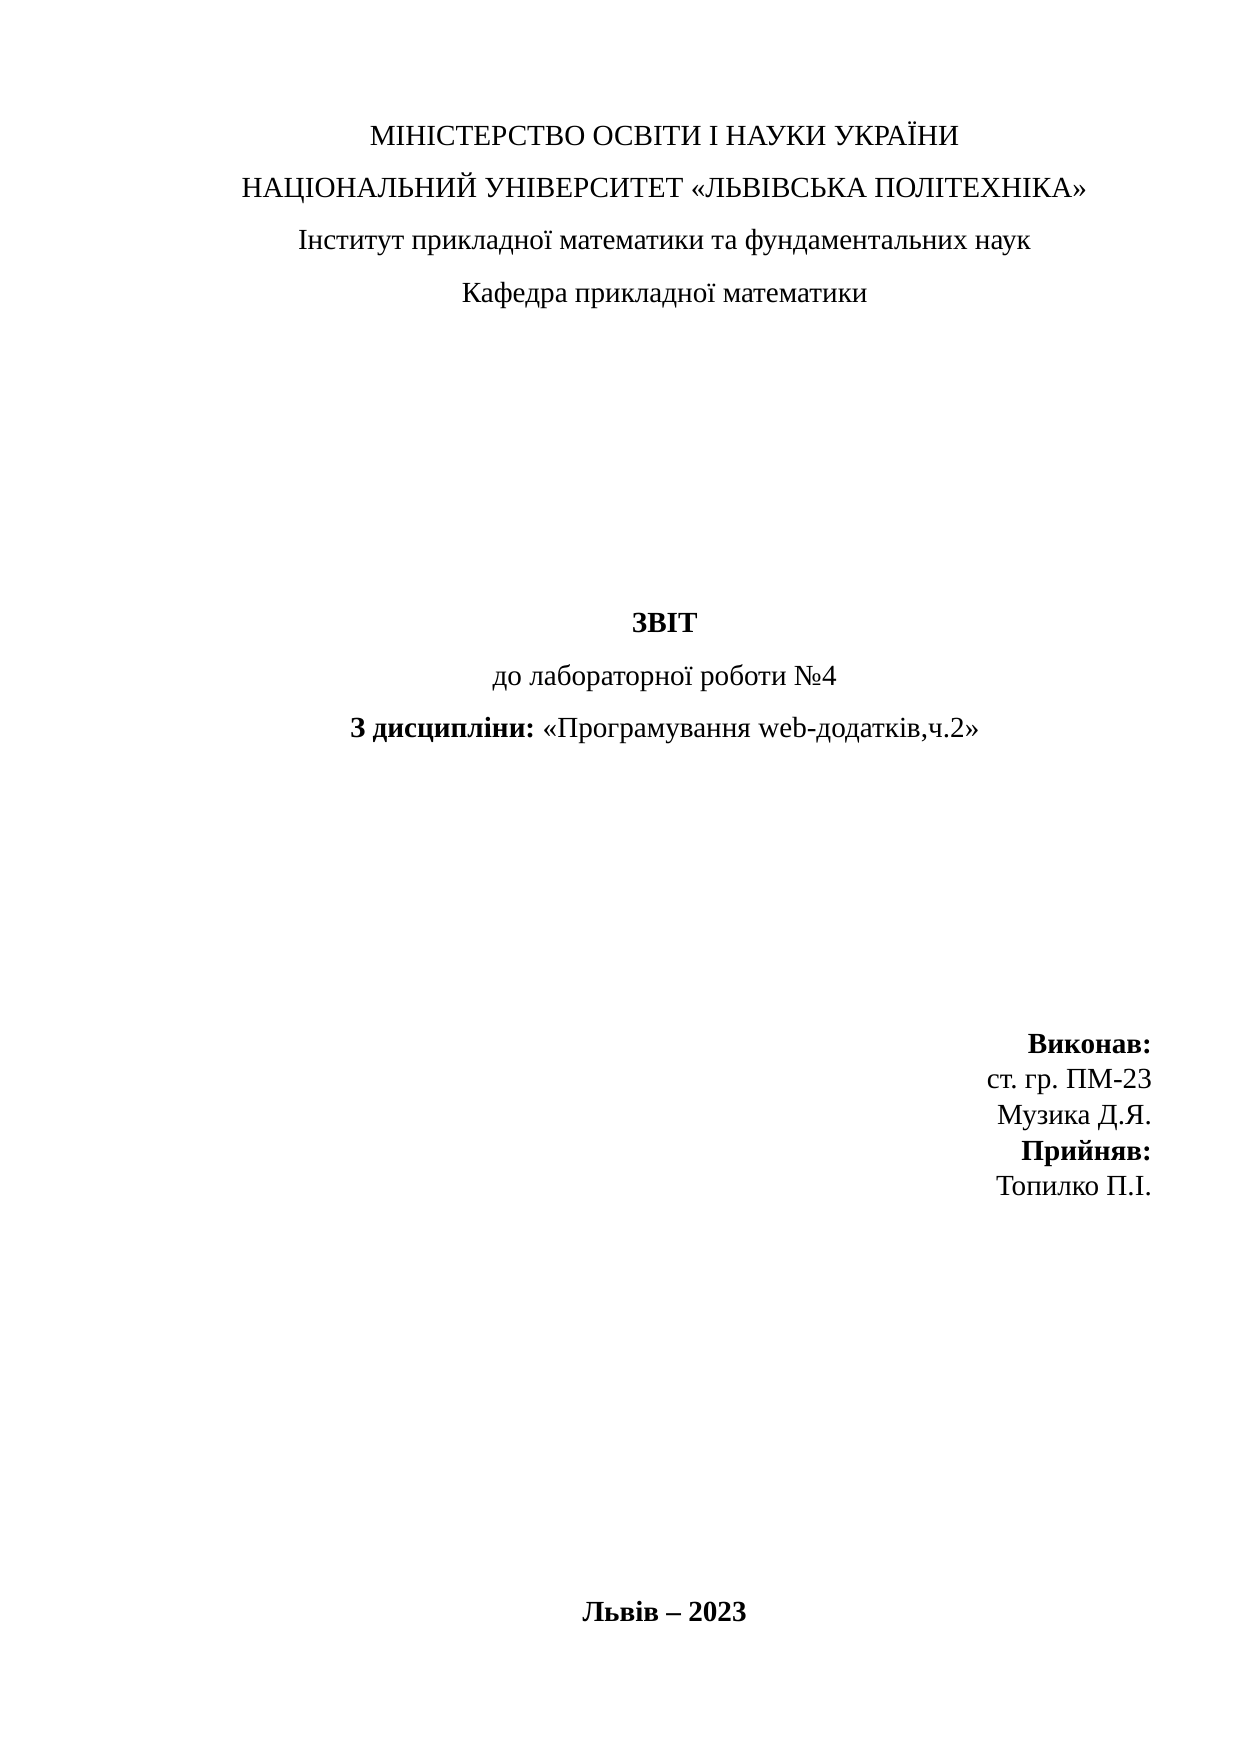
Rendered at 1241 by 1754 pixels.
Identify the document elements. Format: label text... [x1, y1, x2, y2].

text МІНІСТЕРСТВО ОСВІТИ І НАУКИ УКРАЇНИ [177, 118, 1152, 152]
text НАЦІОНАЛЬНИЙ УНІВЕРСИТЕТ «ЛЬВІВСЬКА ПОЛІТЕХНІКА» [177, 170, 1152, 204]
text Виконав: [827, 1026, 1152, 1060]
text ЗВІТ [177, 606, 1152, 639]
text Музика Д.Я. [827, 1097, 1152, 1131]
text Інститут прикладної математики та фундаментальних наук [177, 222, 1152, 256]
text Прийняв: [827, 1133, 1152, 1166]
text ст. гр. ПМ-23 [827, 1062, 1152, 1095]
text Топилко П.І. [827, 1168, 1152, 1202]
text Львів – 2023 [177, 1594, 1152, 1628]
text до лабораторної роботи №4 [177, 658, 1152, 691]
text З дисципліни: «Програмування web-додатків,ч.2» [177, 710, 1152, 743]
text Кафедра прикладної математики [177, 275, 1152, 308]
